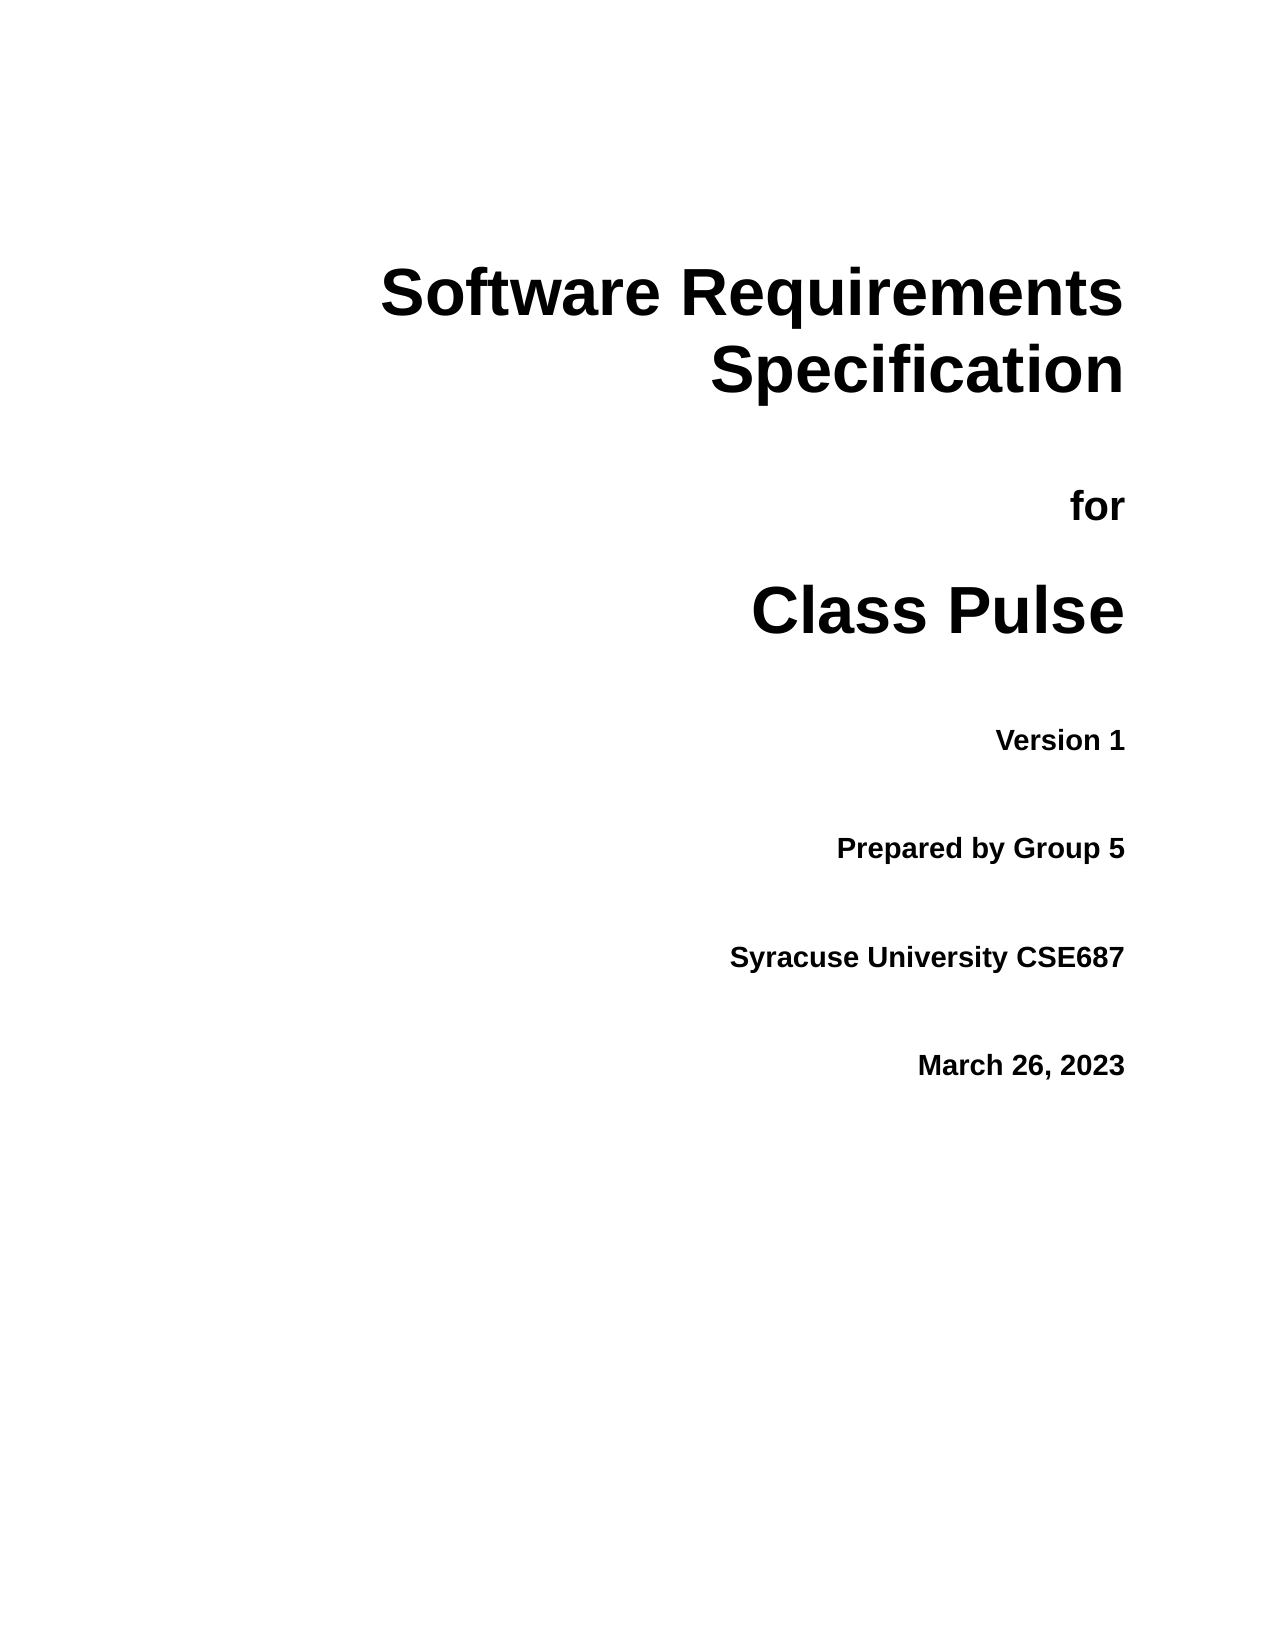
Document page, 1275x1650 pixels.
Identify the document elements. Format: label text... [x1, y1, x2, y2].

text Syracuse University CSE687 [150, 940, 1125, 973]
text Version [150, 723, 1125, 756]
title for [150, 481, 1125, 529]
text Prepared by Group 5 [150, 831, 1125, 865]
title Software Requirements Specification [150, 253, 1125, 406]
title Class Pulse [150, 571, 1125, 648]
